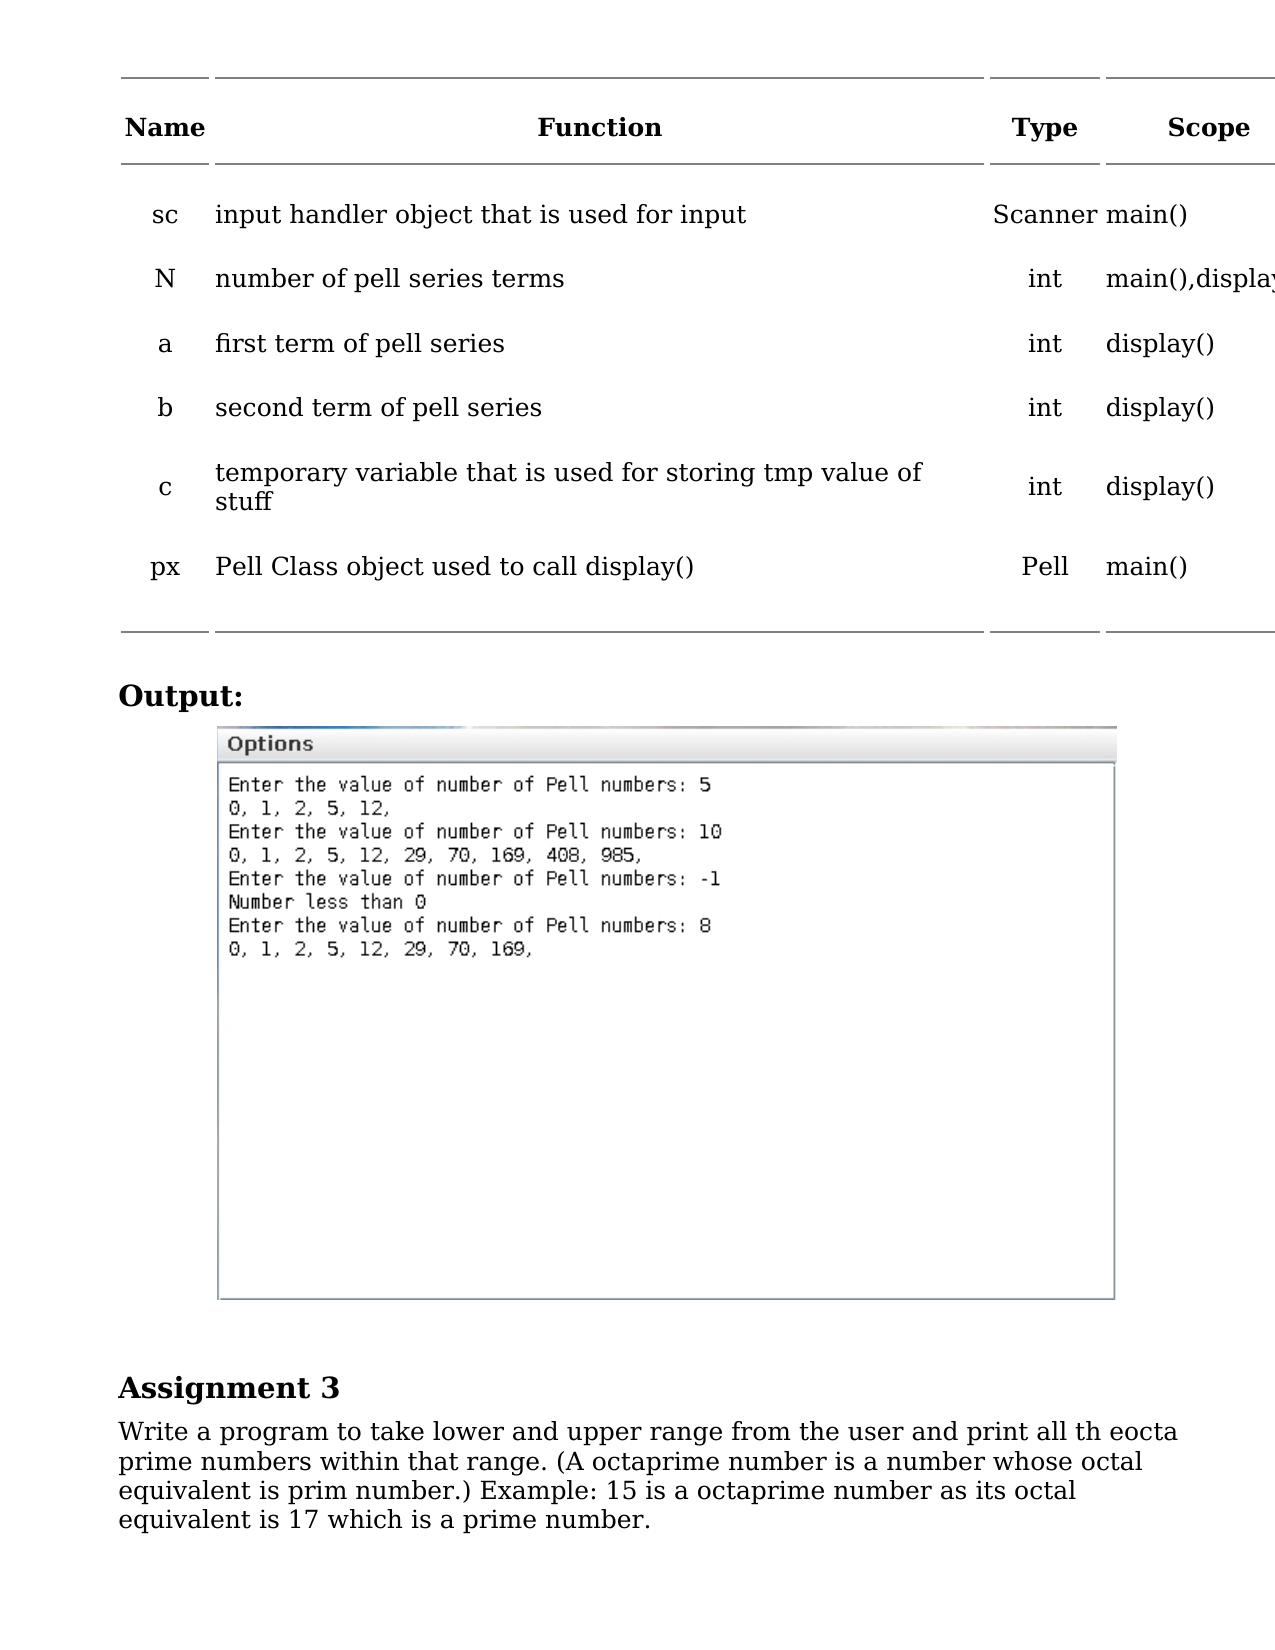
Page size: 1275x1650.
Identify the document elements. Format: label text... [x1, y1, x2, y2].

table_cell main() [1103, 549, 1275, 613]
table_cell sc [118, 197, 212, 262]
subtitle Output: [118, 679, 1216, 713]
table_cell a [118, 326, 212, 391]
table_cell main() [1103, 197, 1275, 262]
table_header [212, 59, 987, 111]
table_cell b [118, 391, 212, 455]
subtitle Assignment 3 [118, 1371, 1216, 1405]
table_cell Type [987, 111, 1103, 146]
table_cell px [118, 549, 212, 613]
picture [217, 726, 1117, 1300]
table_cell c [118, 455, 212, 549]
table_cell [118, 613, 212, 665]
table_cell [212, 146, 987, 197]
table_cell display() [1103, 391, 1275, 455]
table_cell Pell Class object used to call display() [212, 549, 987, 613]
table_cell display() [1103, 455, 1275, 549]
table_header [118, 59, 212, 111]
table_cell display() [1103, 326, 1275, 391]
table_cell second term of pell series [212, 391, 987, 455]
table_cell Name [118, 111, 212, 146]
table_cell Scanner [987, 197, 1103, 262]
table_cell Pell [987, 549, 1103, 613]
table_cell [1103, 613, 1275, 665]
table_cell [1103, 146, 1275, 197]
table_cell [212, 613, 987, 665]
table_cell first term of pell series [212, 326, 987, 391]
table_cell main(),display() [1103, 262, 1275, 326]
table_cell int [987, 262, 1103, 326]
table_cell int [987, 455, 1103, 549]
table_cell Scope [1103, 111, 1275, 146]
table_cell [118, 146, 212, 197]
table_cell int [987, 326, 1103, 391]
table_cell int [987, 391, 1103, 455]
table_cell input handler object that is used for input [212, 197, 987, 262]
table_cell [987, 146, 1103, 197]
text Write a program to take lower and upper range from the user and print all th eocta prime numbers within that range. (A octaprime number is a number whose octal equivalent is prim number.) Example: 15 is a octaprime number as its octal equivalent is 17 which is a prime number. [118, 1417, 1216, 1534]
table_cell number of pell series terms [212, 262, 987, 326]
table_cell temporary variable that is used for storing tmp value of stuff [212, 455, 987, 549]
table_header [987, 59, 1103, 111]
table_header [1103, 59, 1275, 111]
table_cell N [118, 262, 212, 326]
table_cell Function [212, 111, 987, 146]
table_cell [987, 613, 1103, 665]
